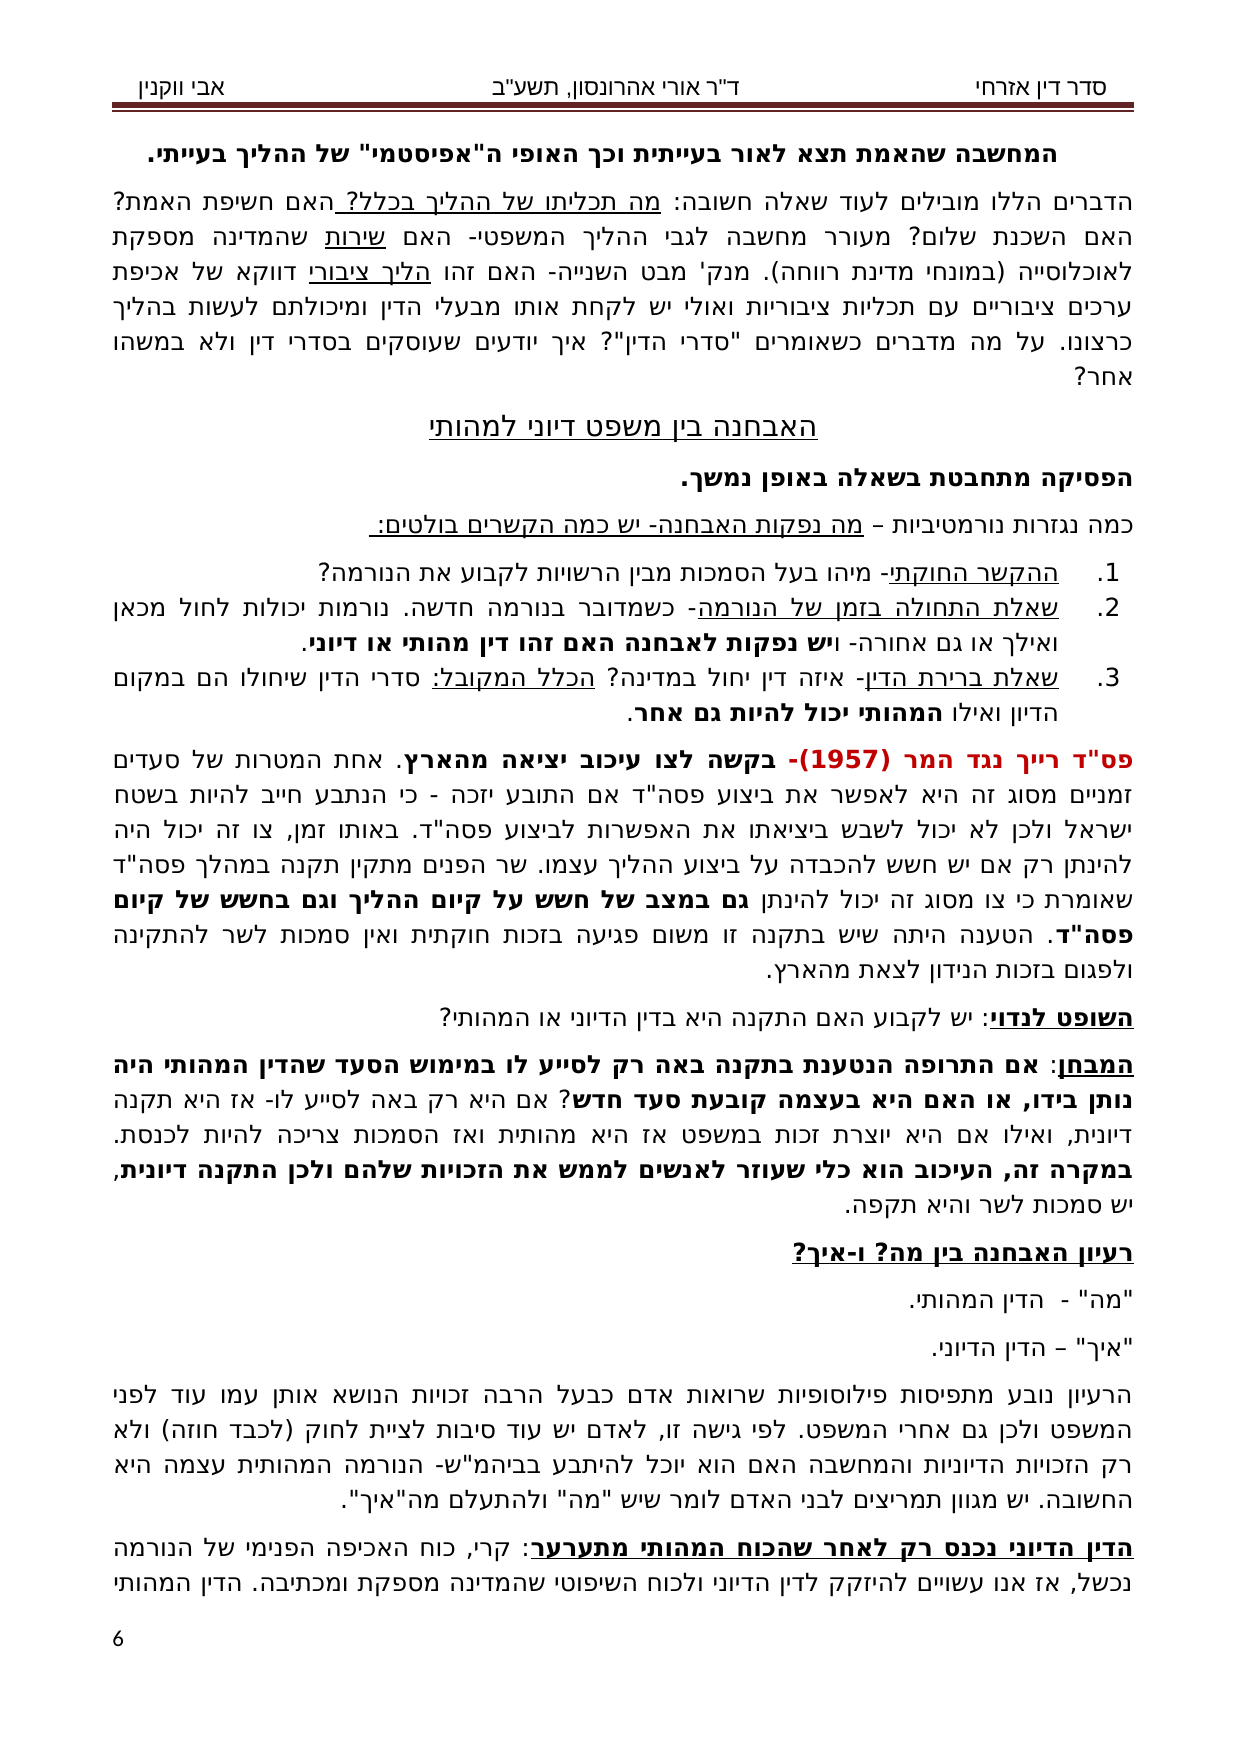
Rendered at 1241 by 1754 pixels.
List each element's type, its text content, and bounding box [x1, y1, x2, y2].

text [112, 1533, 1134, 1597]
text הרעיון נובע מתפיסות פילוסופיות שרואות אדם כבעל הרבה זכויות הנושא אותן עמו עוד לפני המשפט ולכן גם אחרי המשפט. לפי גישה זו, לאדם יש עוד סיבות לציית לחוק (לכבד חוזה) ולא רק הזכויות הדיוניות והמחשבה האם הוא יוכל להיתבע בביהמ"ש- הנורמה המהותית עצמה היא החשובה. יש מגוון תמריצים לבני האדם לומר שיש "מה" ולהתעלם מה"איך". [112, 1380, 1134, 1514]
text "מה" - הדין המהותי. [112, 1285, 1134, 1314]
text "איך" – הדין הדיוני. [112, 1333, 1134, 1362]
list שאלת התחולה בזמן של הנורמה- כשמדובר בנורמה חדשה. נורמות יכולות לחול מכאן ואילך או גם אחורה- ויש נפקות לאבחנה האם זהו דין מהותי או דיוני. [112, 593, 1096, 657]
text המבחן: אם התרופה הנטענת בתקנה באה רק לסייע לו במימוש הסעד שהדין המהותי היה נותן בידו, או האם היא בעצמה קובעת סעד חדש? אם היא רק באה לסייע לו- אז היא תקנה דיונית, ואילו אם היא יוצרת זכות במשפט אז היא מהותית ואז הסמכות צריכה להיות לכנסת. במקרה זה, העיכוב הוא כלי שעוזר לאנשים לממש את הזכויות שלהם ולכן התקנה דיונית, יש סמכות לשר והיא תקפה. [112, 1050, 1134, 1219]
text השופט לנדוי: יש לקבוע האם התקנה היא בדין הדיוני או המהותי? [112, 1003, 1134, 1032]
list ההקשר החוקתי- מיהו בעל הסמכות מבין הרשויות לקבוע את הנורמה? [112, 558, 1096, 587]
text פס"ד רייך נגד המר (1957)- בקשה לצו עיכוב יציאה מהארץ. אחת המטרות של סעדים זמניים מסוג זה היא לאפשר את ביצוע פסה"ד אם התובע יזכה - כי הנתבע חייב להיות בשטח ישראל ולכן לא יכול לשבש ביציאתו את האפשרות לביצוע פסה"ד. באותו זמן, צו זה יכול היה להינתן רק אם יש חשש להכבדה על ביצוע ההליך עצמו. שר הפנים מתקין תקנה במהלך פסה"ד שאומרת כי צו מסוג זה יכול להינתן גם במצב של חשש על קיום ההליך וגם בחשש של קיום פסה"ד. הטענה היתה שיש בתקנה זו משום פגיעה בזכות חוקתית ואין סמכות לשר להתקינה ולפגום בזכות הנידון לצאת מהארץ. [112, 745, 1134, 984]
text האבחנה בין משפט דיוני למהותי [112, 409, 1134, 443]
text הדברים הללו מובילים לעוד שאלה חשובה: מה תכליתו של ההליך בכלל? האם חשיפת האמת? האם השכנת שלום? מעורר מחשבה לגבי ההליך המשפטי- האם שירות שהמדינה מספקת לאוכלוסייה (במונחי מדינת רווחה). מנק' מבט השנייה- האם זהו הליך ציבורי דווקא של אכיפת ערכים ציבוריים עם תכליות ציבוריות ואולי יש לקחת אותו מבעלי הדין ומיכולתם לעשות בהליך כרצונו. על מה מדברים כשאומרים "סדרי הדין"? איך יודעים שעוסקים בסדרי דין ולא במשהו אחר? [112, 187, 1134, 391]
text הפסיקה מתחבטת בשאלה באופן נמשך. [112, 463, 1134, 492]
text רעיון האבחנה בין מה? ו-איך? [112, 1238, 1134, 1267]
text כמה נגזרות נורמטיביות – מה נפקות האבחנה- יש כמה הקשרים בולטים: [112, 510, 1134, 539]
list המחשבה שהאמת תצא לאור בעייתית וכך האופי ה"אפיסטמי" של ההליך בעייתי. [112, 139, 1059, 169]
list שאלת ברירת הדין- איזה דין יחול במדינה? הכלל המקובל: סדרי הדין שיחולו הם במקום הדיון ואילו המהותי יכול להיות גם אחר. [112, 663, 1096, 727]
